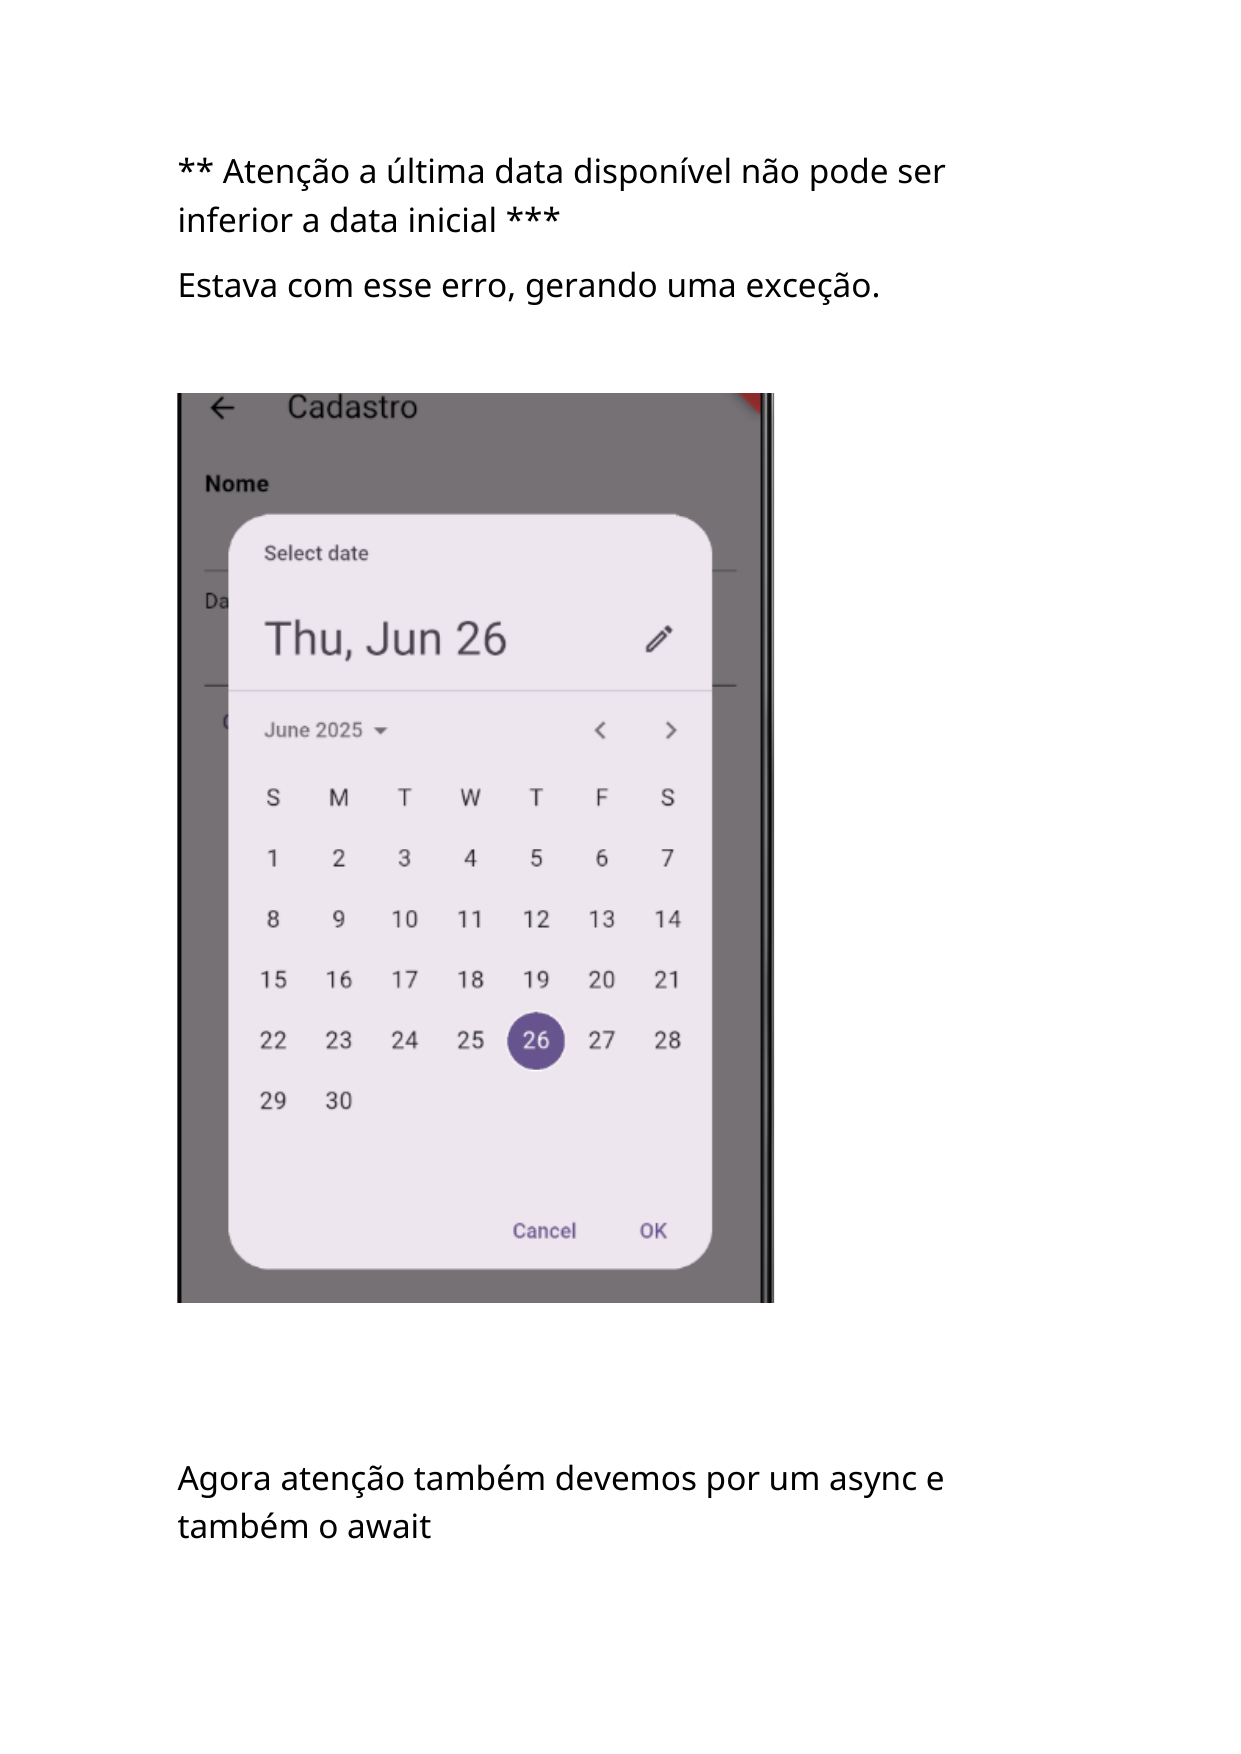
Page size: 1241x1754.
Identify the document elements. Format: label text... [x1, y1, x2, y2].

text Estava com esse erro, gerando uma exceção. [177, 262, 1063, 308]
text ** Atenção a última data disponível não pode ser inferior a data inicial *** [177, 148, 1063, 242]
text Agora atenção também devemos por um async e também o await [177, 1454, 1063, 1549]
picture [177, 393, 775, 1303]
